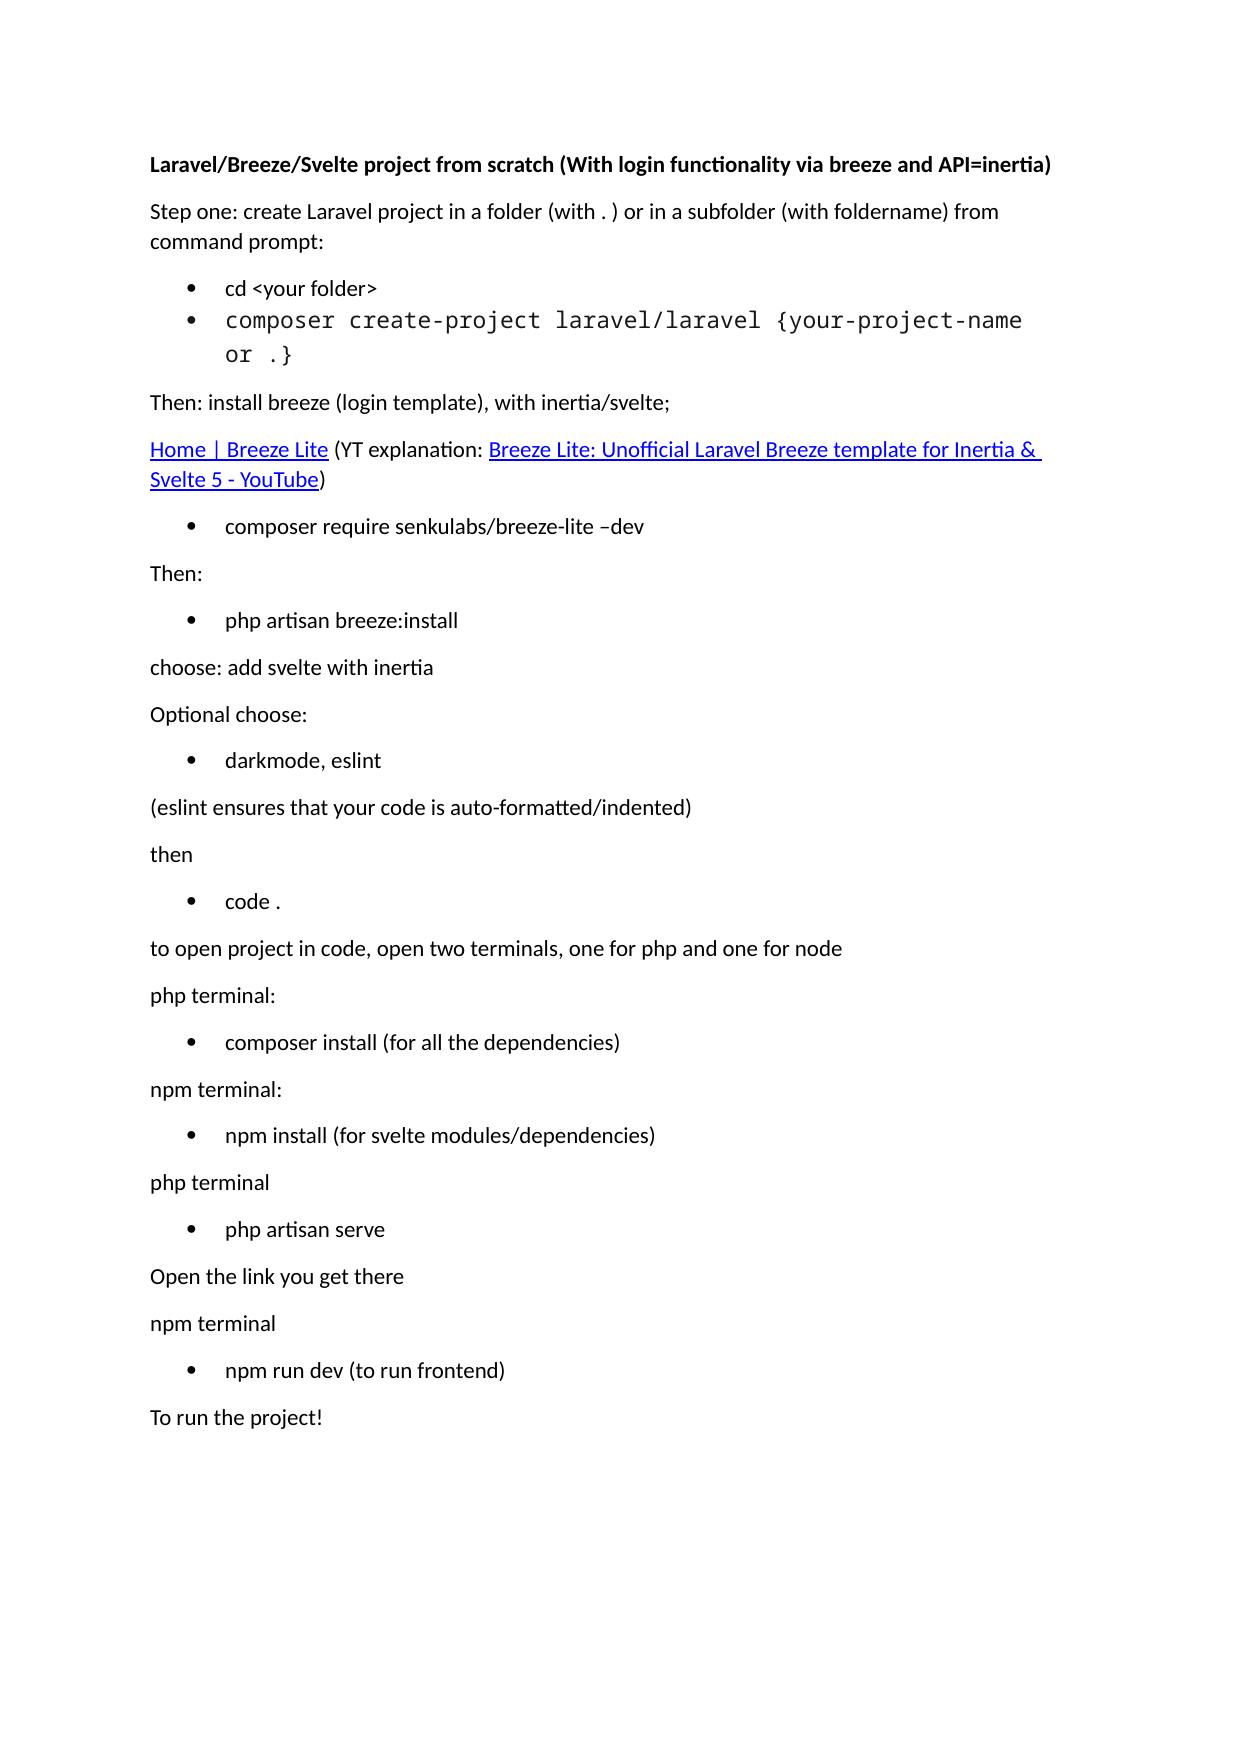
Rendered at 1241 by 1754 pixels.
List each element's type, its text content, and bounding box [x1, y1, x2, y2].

text to open project in code, open two terminals, one for php and one for node [150, 934, 1090, 962]
text php terminal [150, 1168, 1090, 1197]
text npm terminal [150, 1309, 1090, 1337]
list php artisan serve [187, 1215, 1090, 1243]
list composer install (for all the dependencies) [187, 1028, 1090, 1056]
text choose: add svelte with inertia [150, 653, 1090, 681]
list composer require senkulabs/breeze-lite –dev [187, 512, 1090, 540]
list composer create-project laravel/laravel {your-project-name or .} [187, 304, 1090, 369]
text (eslint ensures that your code is auto-formatted/indented) [150, 793, 1090, 822]
list php artisan breeze:install [187, 606, 1090, 634]
text Optional choose: [150, 700, 1090, 728]
list code . [187, 887, 1090, 915]
text Laravel/Breeze/Svelte project from scratch (With login functionality via breeze and API=inertia) [150, 150, 1090, 178]
list darkmode, eslint [187, 747, 1090, 775]
text Then: [150, 559, 1090, 587]
list npm run dev (to run frontend) [187, 1356, 1090, 1384]
text Home | Breeze Lite (YT explanation: Breeze Lite: Unofficial Laravel Breeze template for Inertia & Svelte 5 - YouTube) [150, 435, 1090, 493]
text To run the project! [150, 1403, 1090, 1431]
list npm install (for svelte modules/dependencies) [187, 1122, 1090, 1150]
text then [150, 840, 1090, 868]
list cd <your folder> [187, 274, 1090, 302]
text Open the link you get there [150, 1262, 1090, 1290]
text php terminal: [150, 981, 1090, 1009]
text Then: install breeze (login template), with inertia/svelte; [150, 388, 1090, 416]
text npm terminal: [150, 1075, 1090, 1103]
text Step one: create Laravel project in a folder (with . ) or in a subfolder (with foldername) from command prompt: [150, 197, 1090, 255]
